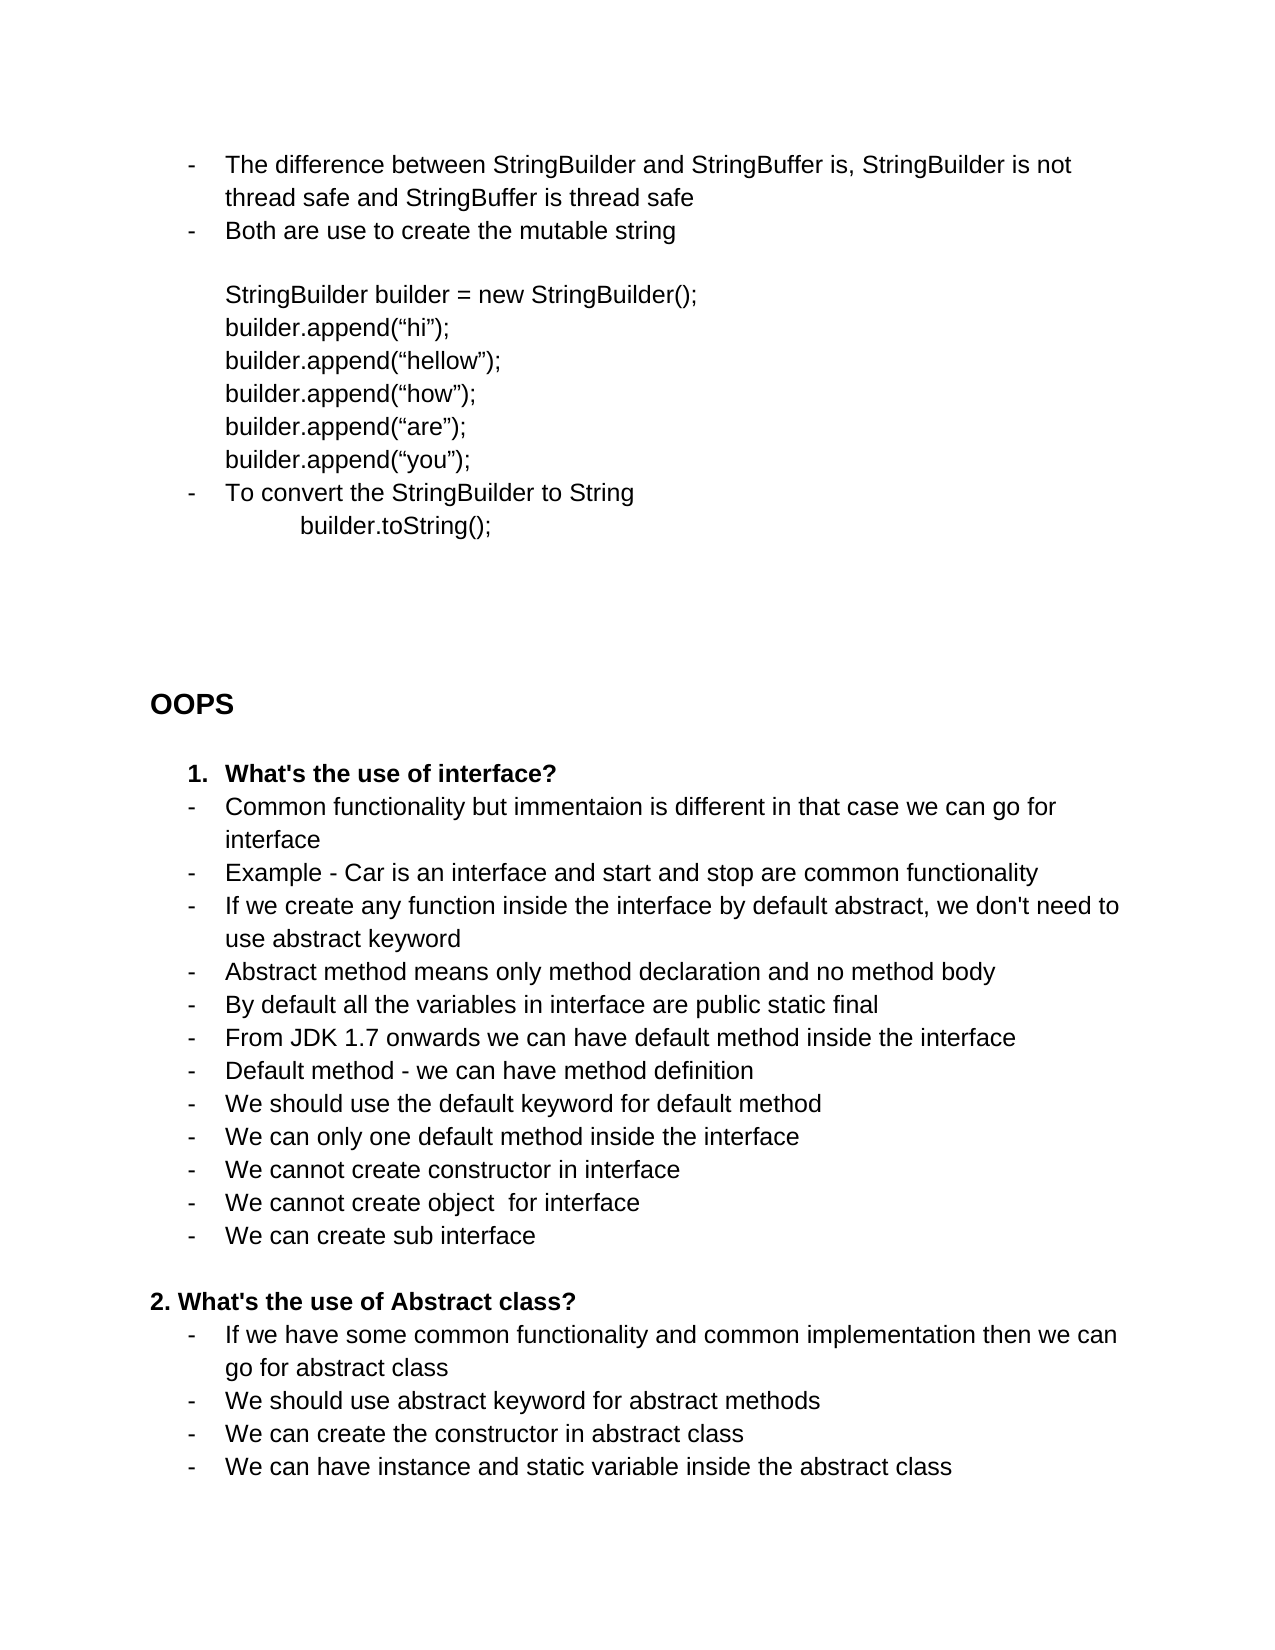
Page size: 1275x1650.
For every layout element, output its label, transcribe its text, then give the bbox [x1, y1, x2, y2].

text OOPS [150, 687, 1125, 721]
list We cannot create object for interface [187, 1188, 1125, 1217]
text StringBuilder builder = new StringBuilder(); [150, 280, 1125, 308]
list Default method - we can have method definition [187, 1056, 1125, 1084]
list We can create sub interface [187, 1221, 1125, 1249]
list We can only one default method inside the interface [187, 1122, 1125, 1151]
text 2. What's the use of Abstract class? [150, 1287, 1125, 1316]
text builder.append(“you”); [150, 445, 1125, 473]
list Example - Car is an interface and start and stop are common functionality [187, 858, 1125, 886]
text builder.append(“how”); [150, 379, 1125, 407]
text builder.append(“are”); [150, 412, 1125, 441]
list The difference between StringBuilder and StringBuffer is, StringBuilder is not thread safe and StringBuffer is thread safe [187, 150, 1125, 212]
list We cannot create constructor in interface [187, 1155, 1125, 1183]
text builder.append(“hellow”); [150, 346, 1125, 374]
list If we have some common functionality and common implementation then we can go for abstract class [187, 1320, 1125, 1382]
list Common functionality but immentaion is different in that case we can go for interface [187, 792, 1125, 853]
list Both are use to create the mutable string [187, 216, 1125, 245]
list Abstract method means only method declaration and no method body [187, 957, 1125, 985]
text builder.toString(); [300, 511, 1125, 539]
list By default all the variables in interface are public static final [187, 990, 1125, 1018]
list We can create the constructor in abstract class [187, 1419, 1125, 1448]
list We should use abstract keyword for abstract methods [187, 1386, 1125, 1415]
list From JDK 1.7 onwards we can have default method inside the interface [187, 1023, 1125, 1051]
list We should use the default keyword for default method [187, 1089, 1125, 1117]
list To convert the StringBuilder to String [187, 478, 1125, 507]
list We can have instance and static variable inside the abstract class [187, 1452, 1125, 1481]
text builder.append(“hi”); [150, 313, 1125, 341]
list What's the use of interface? [187, 758, 1125, 787]
list If we create any function inside the interface by default abstract, we don't need to use abstract keyword [187, 891, 1125, 952]
